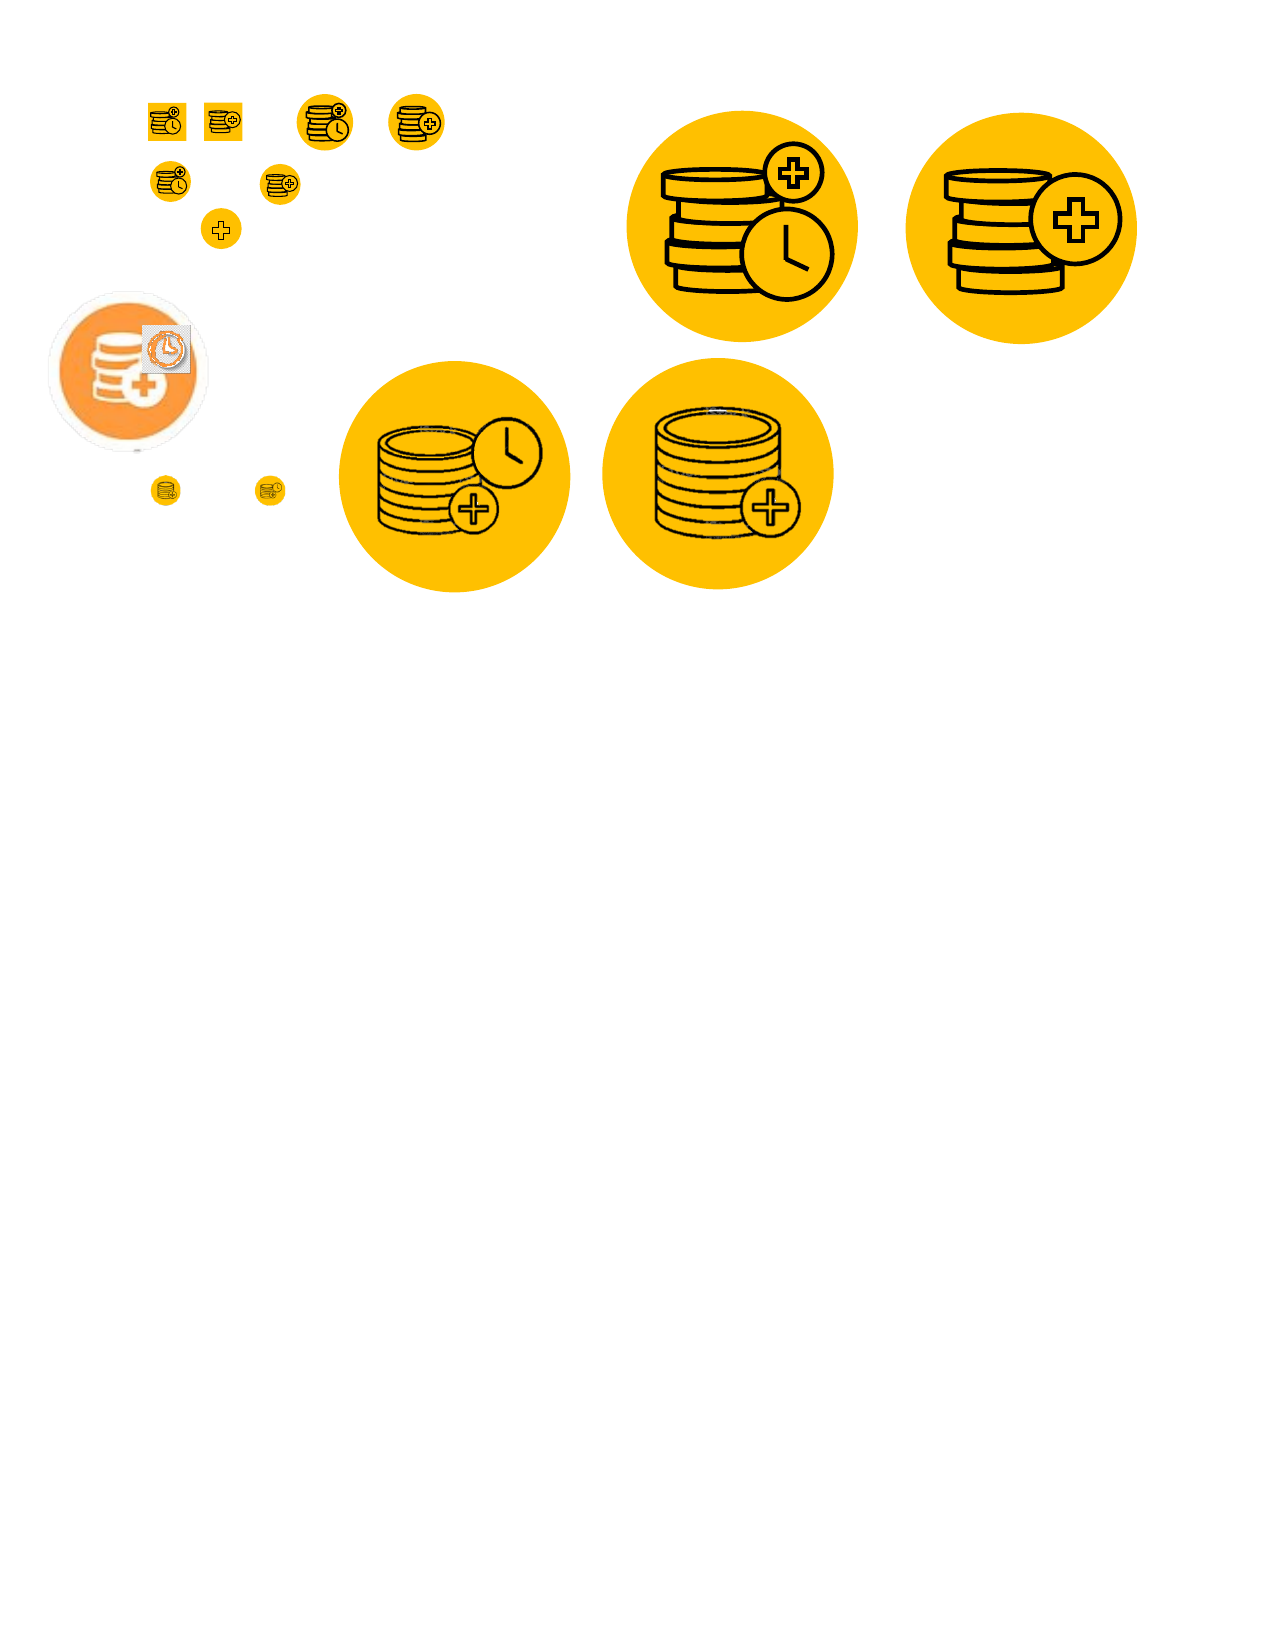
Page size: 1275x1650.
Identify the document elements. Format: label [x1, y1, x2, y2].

picture [373, 415, 544, 538]
picture [47, 290, 209, 454]
picture [254, 475, 286, 506]
picture [650, 403, 802, 543]
picture [150, 475, 181, 506]
